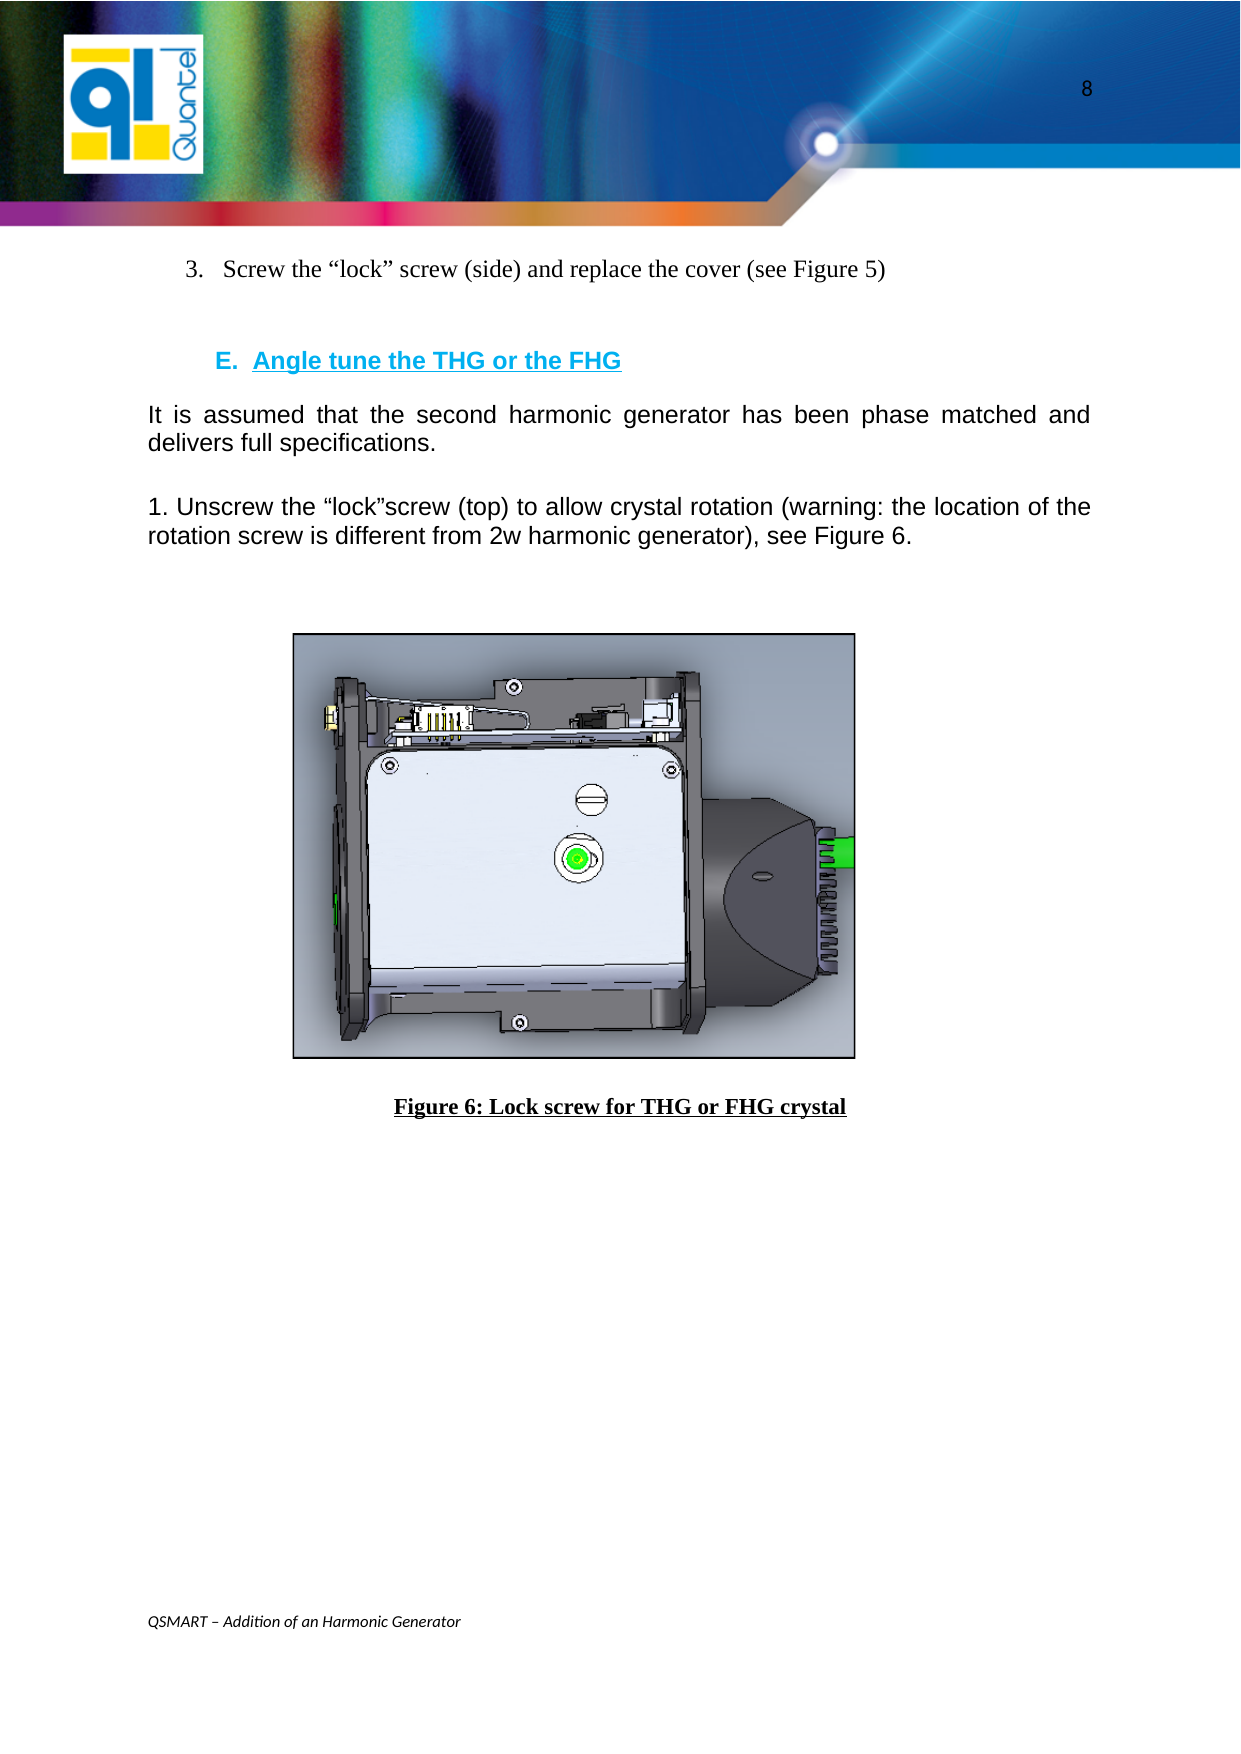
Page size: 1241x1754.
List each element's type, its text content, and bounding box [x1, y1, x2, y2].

subtitle Figure 6: Lock screw for THG or FHG crystal [148, 1093, 1093, 1119]
picture [0, 1, 1241, 227]
title 1. , see Figure 6. [148, 492, 1093, 549]
picture [292, 633, 856, 1059]
subtitle It is assume that the second harmonic generator has been phase matched and delivers full specifications. [148, 399, 1093, 457]
subtitle Angle tune the THG or the FHG [215, 346, 1093, 374]
subtitle and replace the cover (see Figure 5) [185, 254, 1093, 282]
